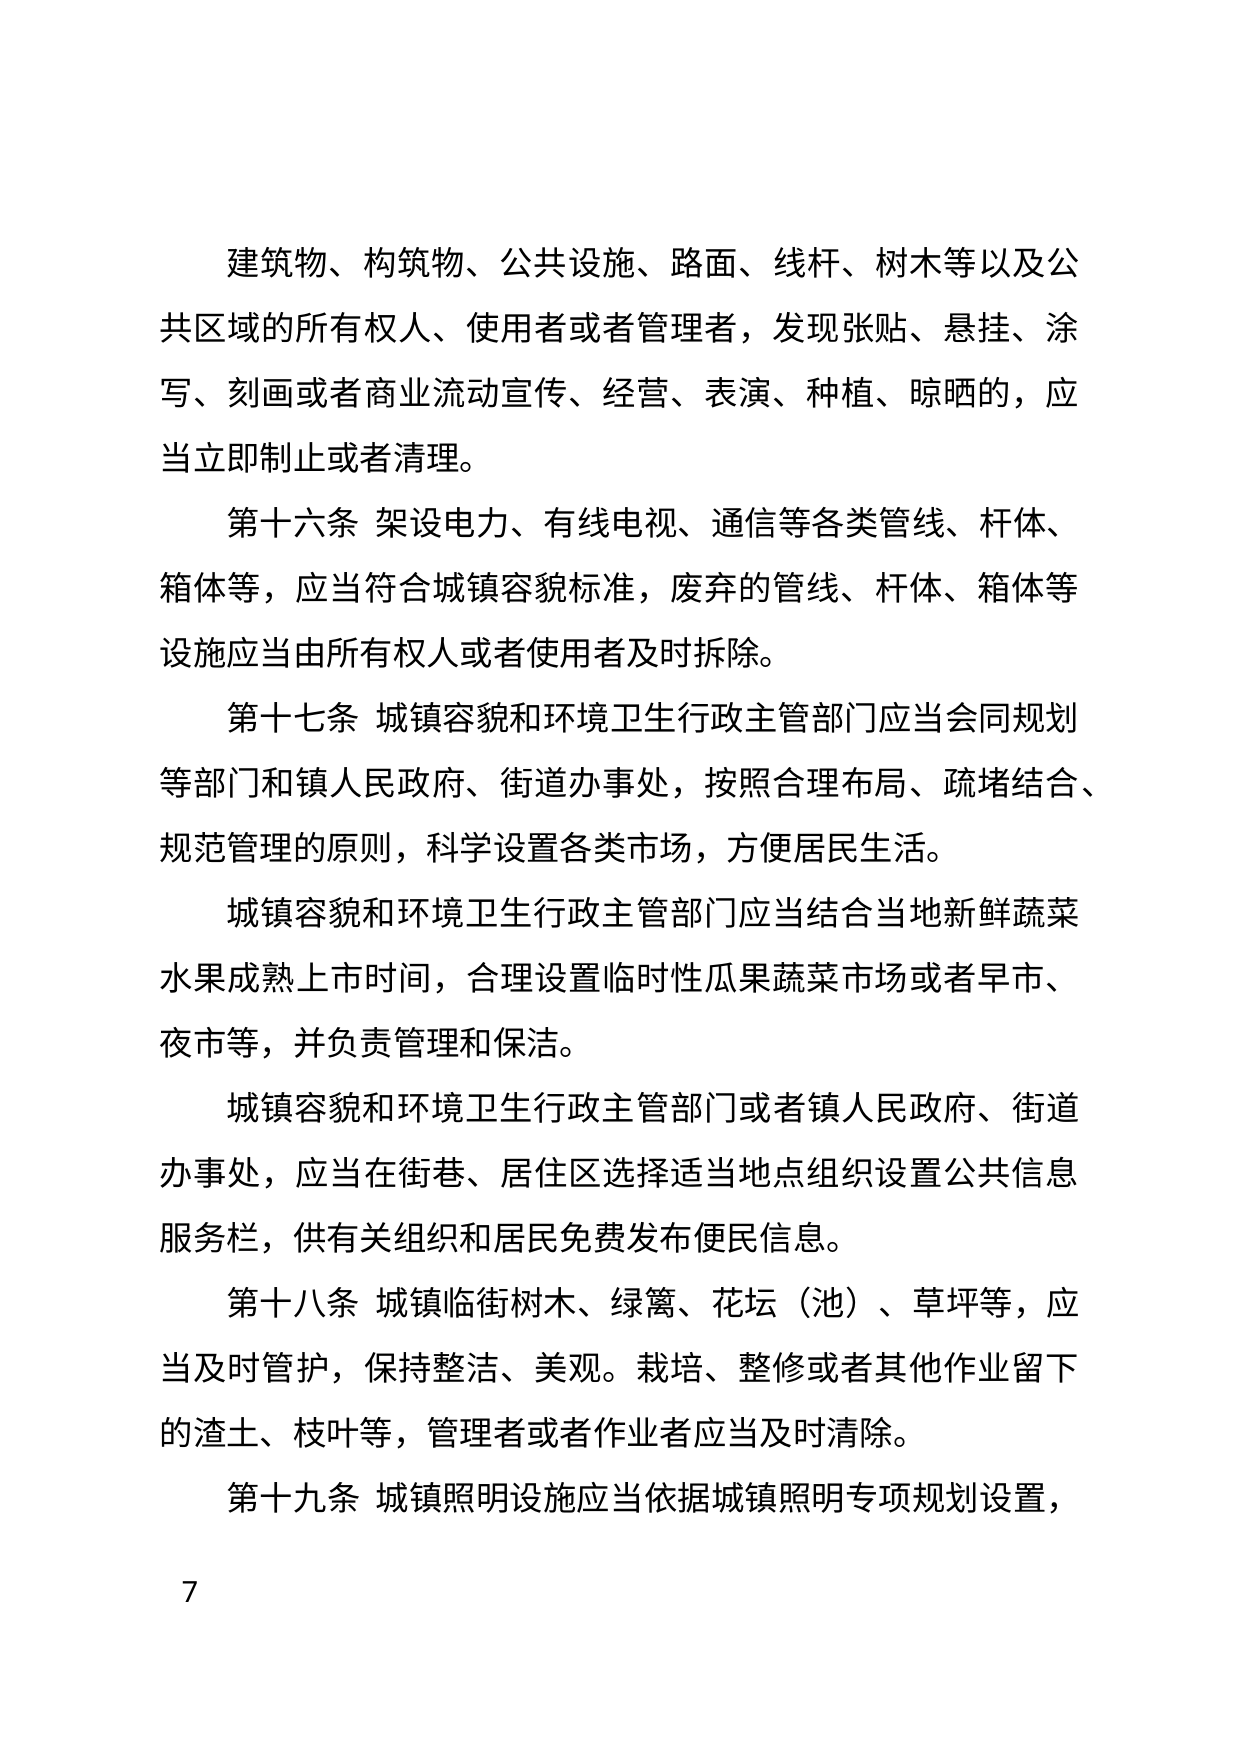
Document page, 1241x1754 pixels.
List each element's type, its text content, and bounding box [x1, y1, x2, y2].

text 第十六条 架设电力、有线电视、通信等各类管线、杆体、箱体等，应当符合城镇容貌标准，废弃的管线、杆体、箱体等设施应当由所有权人或者使用者及时拆除。 [159, 488, 1081, 683]
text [159, 1463, 1081, 1528]
text 城镇容貌和环境卫生行政主管部门或者镇人民政府、街道办事处，应当在街巷、居住区选择适当地点组织设置公共信息服务栏，供有关组织和居民免费发布便民信息。 [159, 1073, 1081, 1268]
text 第十八条 城镇临街树木、绿篱、花坛（池）、草坪等，应当及时管护，保持整洁、美观。栽培、整修或者其他作业留下的渣土、枝叶等，管理者或者作业者应当及时清除。 [159, 1268, 1081, 1463]
text 建筑物、构筑物、公共设施、路面、线杆、树木等以及公共区域的所有权人、使用者或者管理者，发现张贴、悬挂、涂写、刻画或者商业流动宣传、经营、表演、种植、晾晒的，应当立即制止或者清理。 [159, 228, 1081, 488]
text 城镇容貌和环境卫生行政主管部门应当结合当地新鲜蔬菜水果成熟上市时间，合理设置临时性瓜果蔬菜市场或者早市、夜市等，并负责管理和保洁。 [159, 878, 1081, 1073]
text 第十七条 城镇容貌和环境卫生行政主管部门应当会同规划等部门和镇人民政府、街道办事处，按照合理布局、疏堵结合、规范管理的原则，科学设置各类市场，方便居民生活。 [159, 683, 1081, 878]
